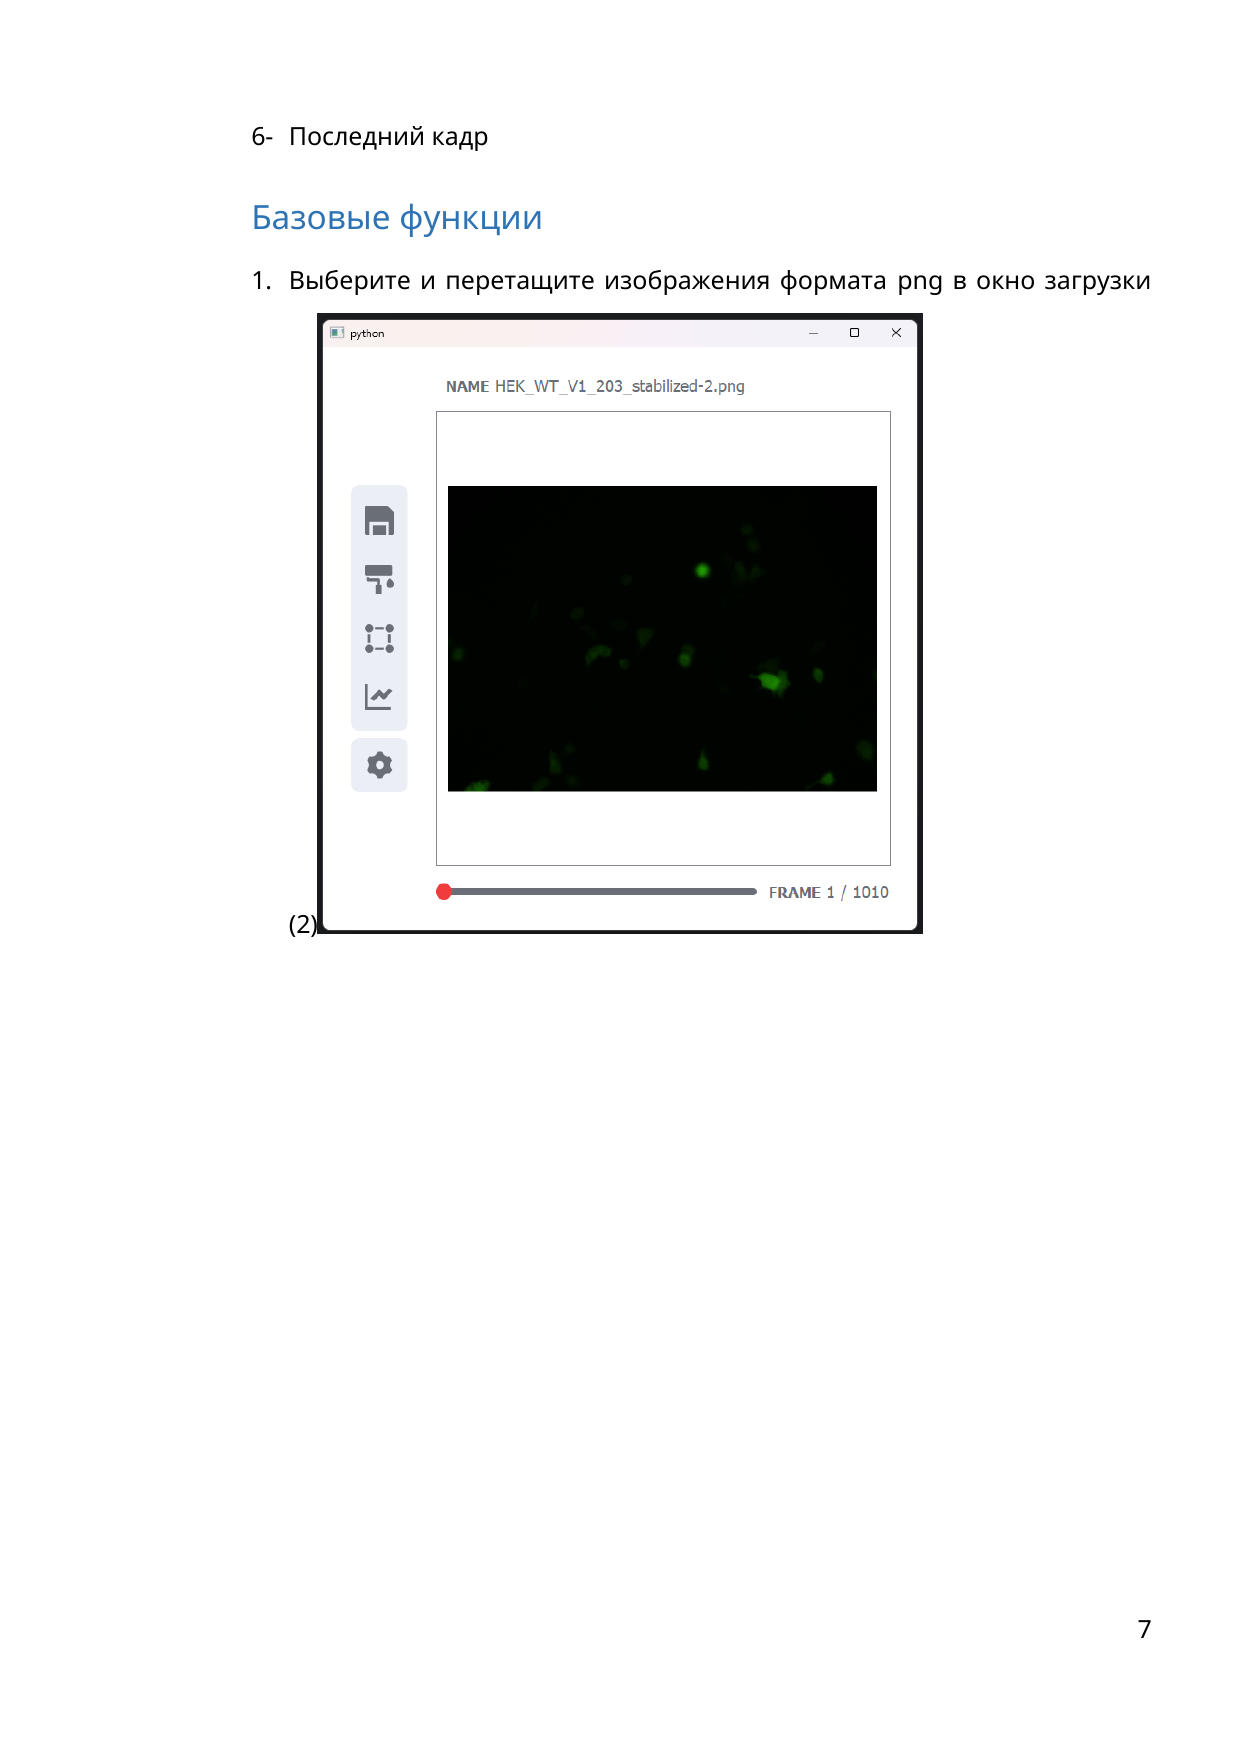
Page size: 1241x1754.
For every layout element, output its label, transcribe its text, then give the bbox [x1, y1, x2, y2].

picture [317, 313, 923, 934]
subtitle Базовые функции [177, 194, 1152, 239]
list Последний кадр [251, 118, 1152, 152]
